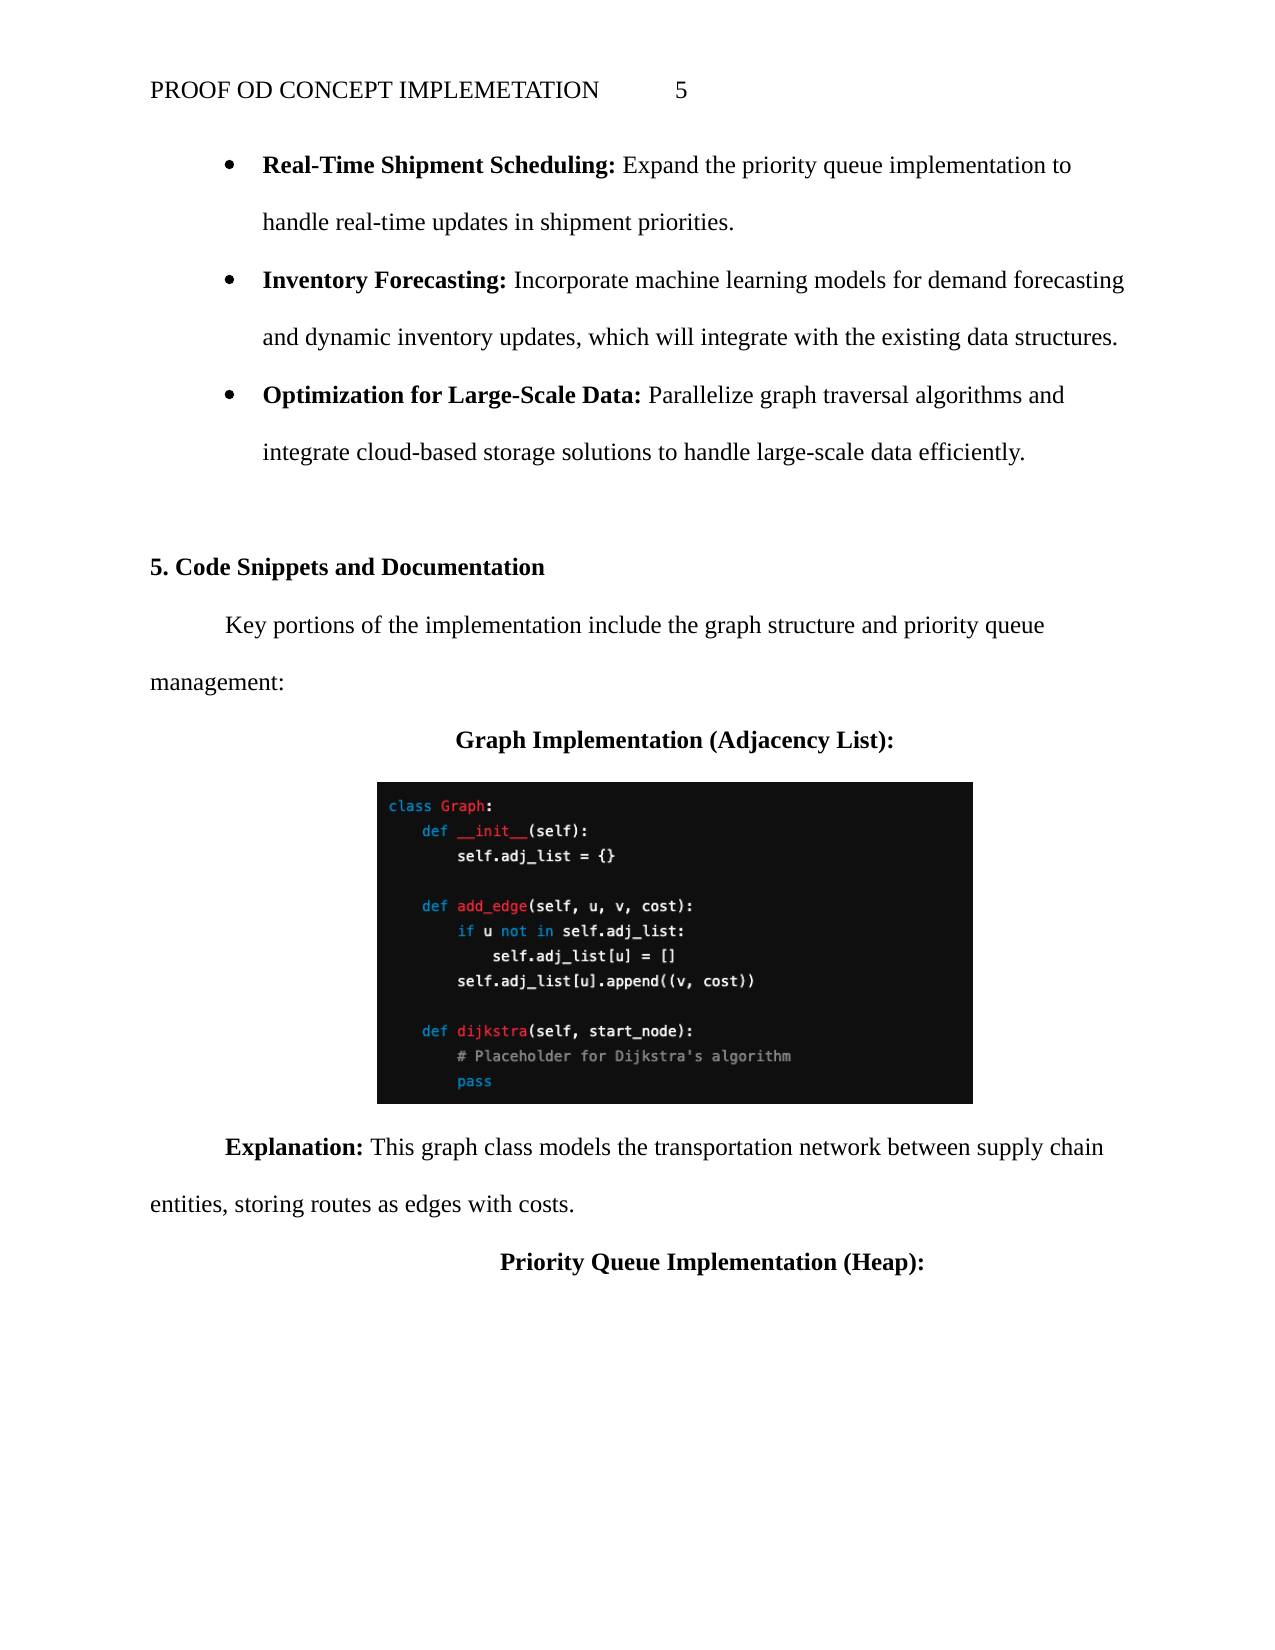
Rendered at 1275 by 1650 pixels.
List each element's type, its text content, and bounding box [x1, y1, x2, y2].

text 5. Code Snippets and Documentation [150, 552, 1125, 581]
text Explanation: This graph class models the transportation network between supply chain entities, storing routes as edges with costs. [150, 1132, 1125, 1218]
list Real-Time Shipment Scheduling: Expand the priority queue implementation to handle real-time updates in shipment priorities. [225, 150, 1125, 236]
text Graph Implementation (Adjacency List): [150, 725, 1125, 754]
text Priority Queue Implementation (Heap): [225, 1247, 1125, 1276]
picture [377, 782, 973, 1104]
list Optimization for Large-Scale Data: Parallelize graph traversal algorithms and integrate cloud-based storage solutions to handle large-scale data efficiently. [225, 380, 1125, 466]
list Inventory Forecasting: Incorporate machine learning models for demand forecasting and dynamic inventory updates, which will integrate with the existing data structures. [225, 265, 1125, 351]
text Key portions of the implementation include the graph structure and priority queue management: [150, 610, 1125, 696]
